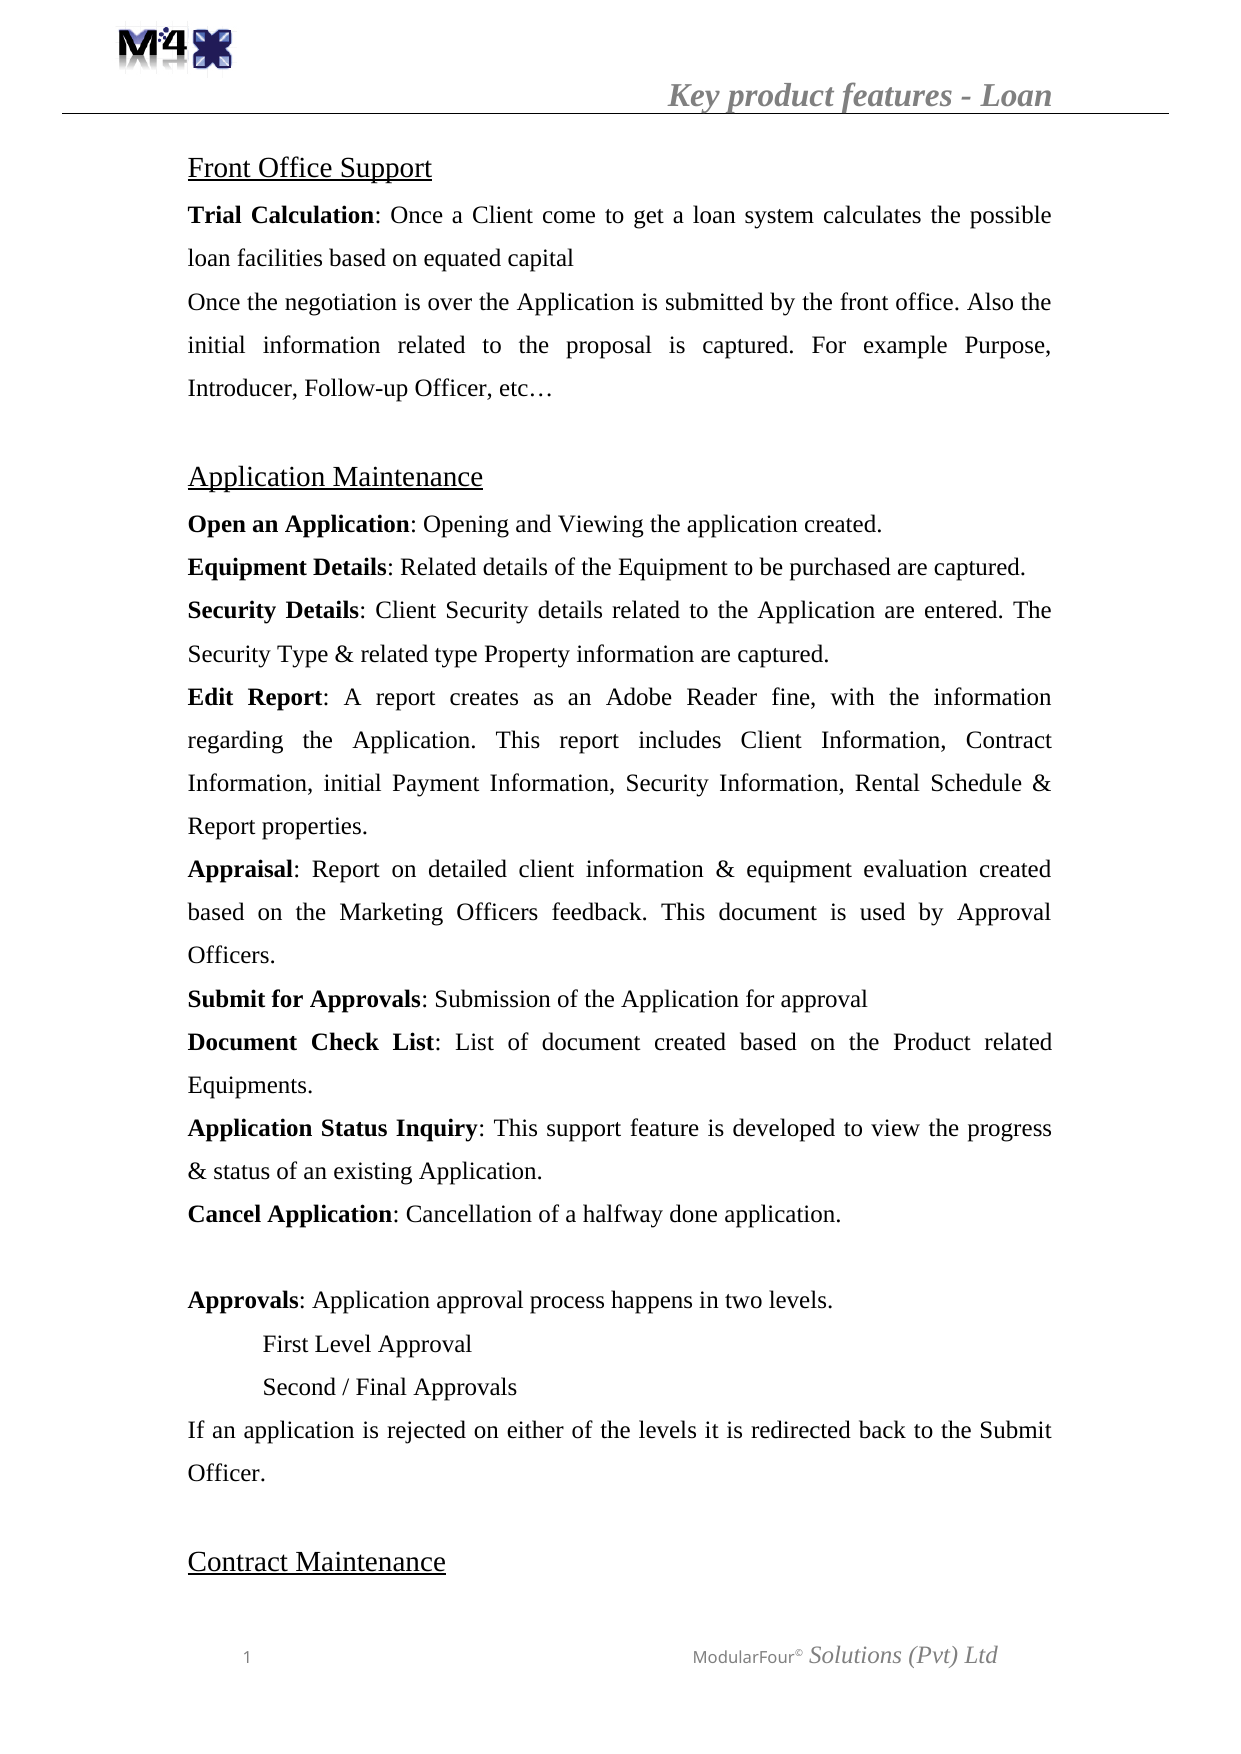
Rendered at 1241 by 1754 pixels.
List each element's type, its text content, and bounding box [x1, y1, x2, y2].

text Cancel Application: Cancellation of a halfway done application. [187, 1199, 1053, 1228]
picture [105, 13, 240, 78]
text First Level Approval [262, 1329, 1053, 1357]
text Second / Final Approvals [262, 1372, 1053, 1401]
text Front Office Support [187, 150, 1053, 183]
text Application Maintenance [187, 459, 1053, 493]
text Document Check List: List of document created based on the Product related Equipments. [187, 1027, 1053, 1099]
text Approvals: Application approval process happens in two levels. [187, 1286, 1053, 1314]
text Open an Application: Opening and Viewing the application created. [187, 509, 1053, 538]
text Trial Calculation: Once a Client come to get a loan system calculates the possible loan facilities based on equated capital [187, 200, 1053, 272]
text Application Status Inquiry: This support feature is developed to view the progress & status of an existing Application. [187, 1113, 1053, 1185]
text Edit Report: A report creates as an Adobe Reader fine, with the information regarding the Application. This report includes Client Information, Contract Information, initial Payment Information, Security Information, Rental Schedule & Report properties. [187, 682, 1053, 840]
text If an application is rejected on either of the levels it is redirected back to the Submit Officer. [187, 1415, 1053, 1487]
text Security Details: Client Security details related to the Application are entered. The Security Type & related type Property information are captured. [187, 596, 1053, 667]
text Once the negotiation is over the Application is submitted by the front office. Also the initial information related to the proposal is captured. For example Purpose, Introducer, Follow-up Officer, etc… [187, 287, 1053, 402]
text Appraisal: Report on detailed client information & equipment evaluation created based on the Marketing Officers feedback. This document is used by Approval Officers. [187, 854, 1053, 969]
text Submit for Approvals: Submission of the Application for approval [187, 984, 1053, 1012]
text Contract Maintenance [187, 1544, 1053, 1578]
text Equipment Details: Related details of the Equipment to be purchased are captured. [187, 552, 1053, 581]
